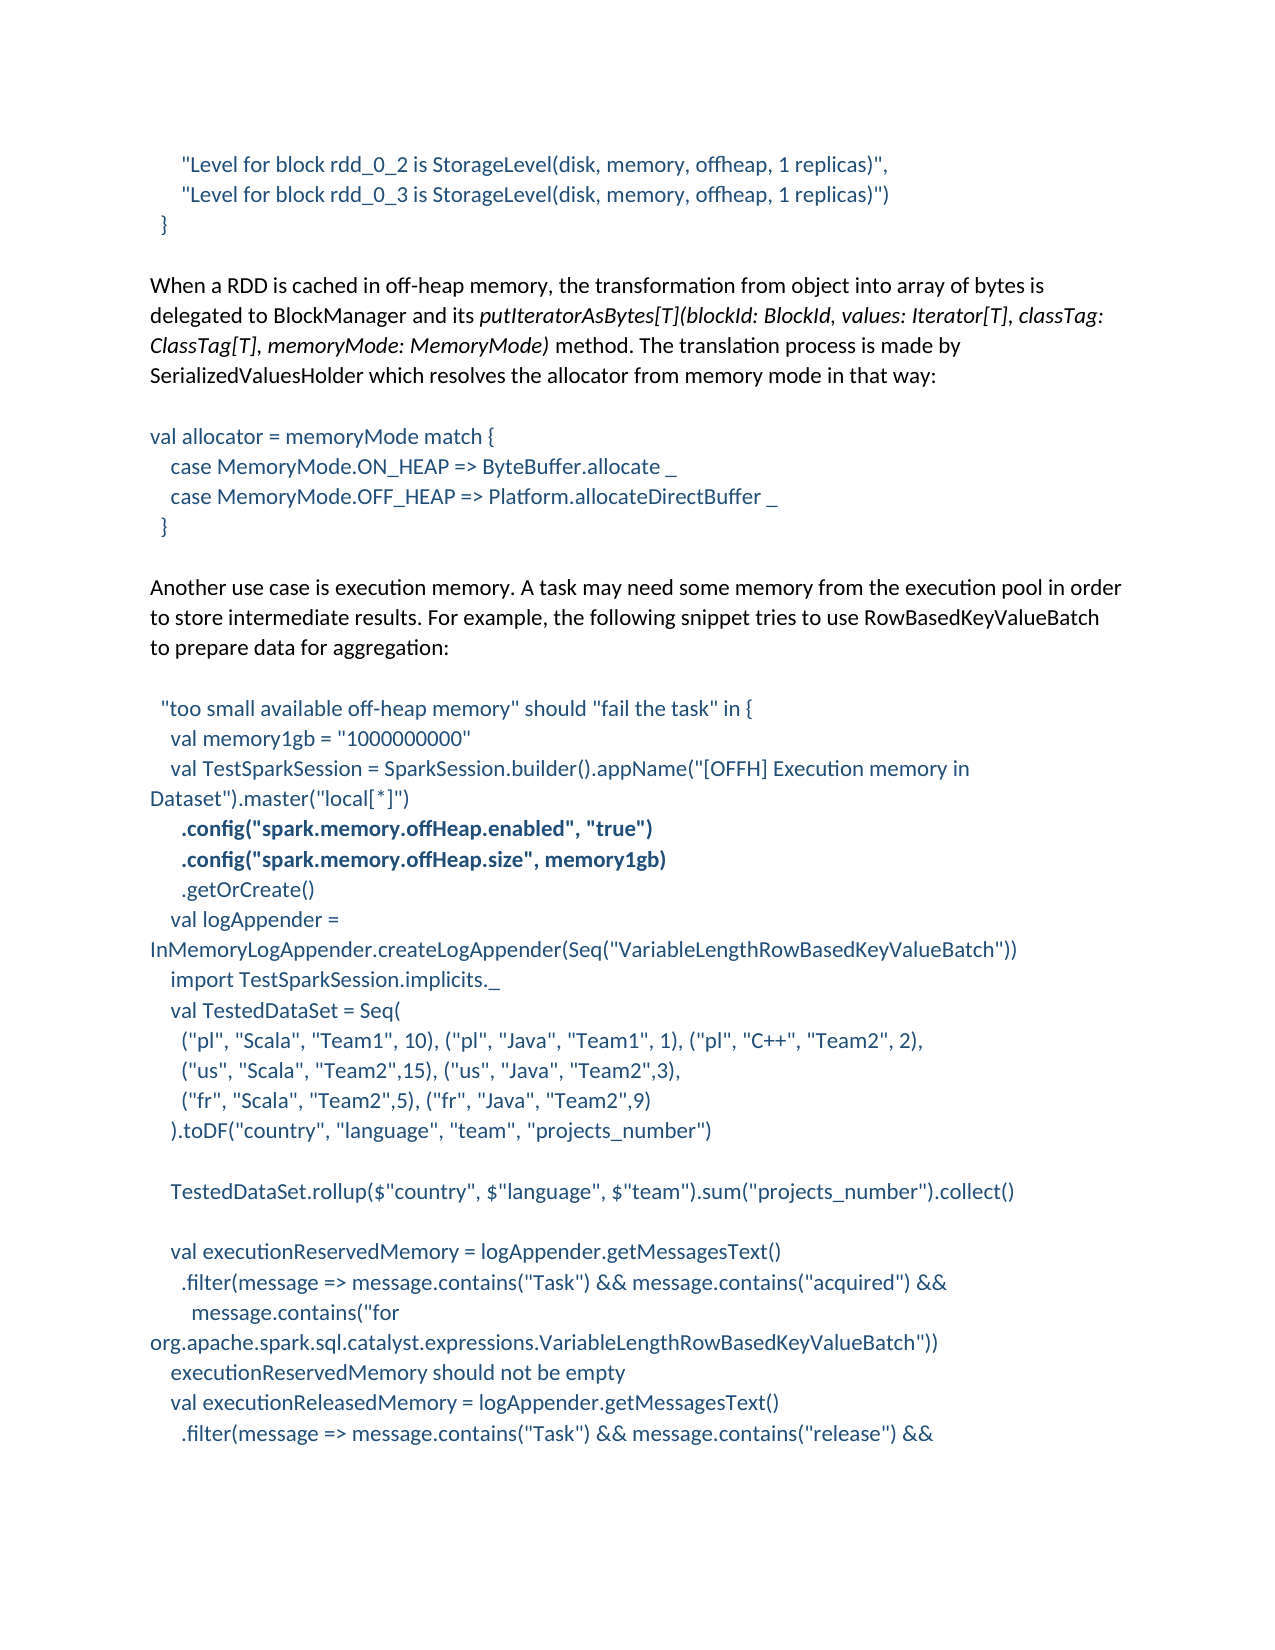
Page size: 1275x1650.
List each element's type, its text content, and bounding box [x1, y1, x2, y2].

text import TestSparkSession.implicits._ [150, 966, 1125, 994]
text .getOrCreate() [150, 875, 1125, 903]
text Another use case is execution memory. A task may need some memory from the execution pool in order to store intermediate results. For example, the following snippet tries to use RowBasedKeyValueBatch to prepare data for aggregation: [150, 573, 1125, 661]
text When a RDD is cached in off-heap memory, the transformation from object into array of bytes is delegated to BlockManager and its putIteratorAsBytes[T](blockId: BlockId, values: Iterator[T], classTag: ClassTag[T], memoryMode: MemoryMode) method. The translation process is made by SerializedValuesHolder which resolves the allocator from memory mode in that way: [150, 271, 1125, 389]
text .config("spark.memory.offHeap.enabled", "true") [150, 814, 1125, 843]
text val allocator = memoryMode match { [150, 422, 1125, 450]
text .filter(message => message.contains("Task") && message.contains("acquired") && [150, 1268, 1125, 1296]
text "too small available off-heap memory" should "fail the task" in { [150, 694, 1125, 722]
text val TestedDataSet = Seq( [150, 996, 1125, 1024]
text val executionReservedMemory = logAppender.getMessagesText() [150, 1237, 1125, 1266]
text case MemoryMode.OFF_HEAP => Platform.allocateDirectBuffer _ [150, 482, 1125, 510]
text val TestSparkSession = SparkSession.builder().appName("[OFFH] Execution memory in Dataset").master("local[*]") [150, 754, 1125, 812]
text .filter(message => message.contains("Task") && message.contains("release") && [150, 1419, 1125, 1447]
text "Level for block rdd_0_2 is StorageLevel(disk, memory, offheap, 1 replicas)", [150, 150, 1125, 178]
text } [150, 210, 1125, 238]
text .config("spark.memory.offHeap.size", memory1gb) [150, 845, 1125, 873]
text } [150, 512, 1125, 541]
text TestedDataSet.rollup($"country", $"language", $"team").sum("projects_number").collect() [150, 1177, 1125, 1205]
text val logAppender = InMemoryLogAppender.createLogAppender(Seq("VariableLengthRowBasedKeyValueBatch")) [150, 905, 1125, 963]
text case MemoryMode.ON_HEAP => ByteBuffer.allocate _ [150, 452, 1125, 480]
text message.contains("for org.apache.spark.sql.catalyst.expressions.VariableLengthRowBasedKeyValueBatch")) [150, 1298, 1125, 1356]
text val memory1gb = "1000000000" [150, 724, 1125, 752]
text "Level for block rdd_0_3 is StorageLevel(disk, memory, offheap, 1 replicas)") [150, 180, 1125, 208]
text executionReservedMemory should not be empty [150, 1358, 1125, 1386]
text ("pl", "Scala", "Team1", 10), ("pl", "Java", "Team1", 1), ("pl", "C++", "Team2", 2), [150, 1026, 1125, 1054]
text val executionReleasedMemory = logAppender.getMessagesText() [150, 1388, 1125, 1417]
text ("fr", "Scala", "Team2",5), ("fr", "Java", "Team2",9) [150, 1086, 1125, 1114]
text ).toDF("country", "language", "team", "projects_number") [150, 1117, 1125, 1145]
text ("us", "Scala", "Team2",15), ("us", "Java", "Team2",3), [150, 1056, 1125, 1084]
